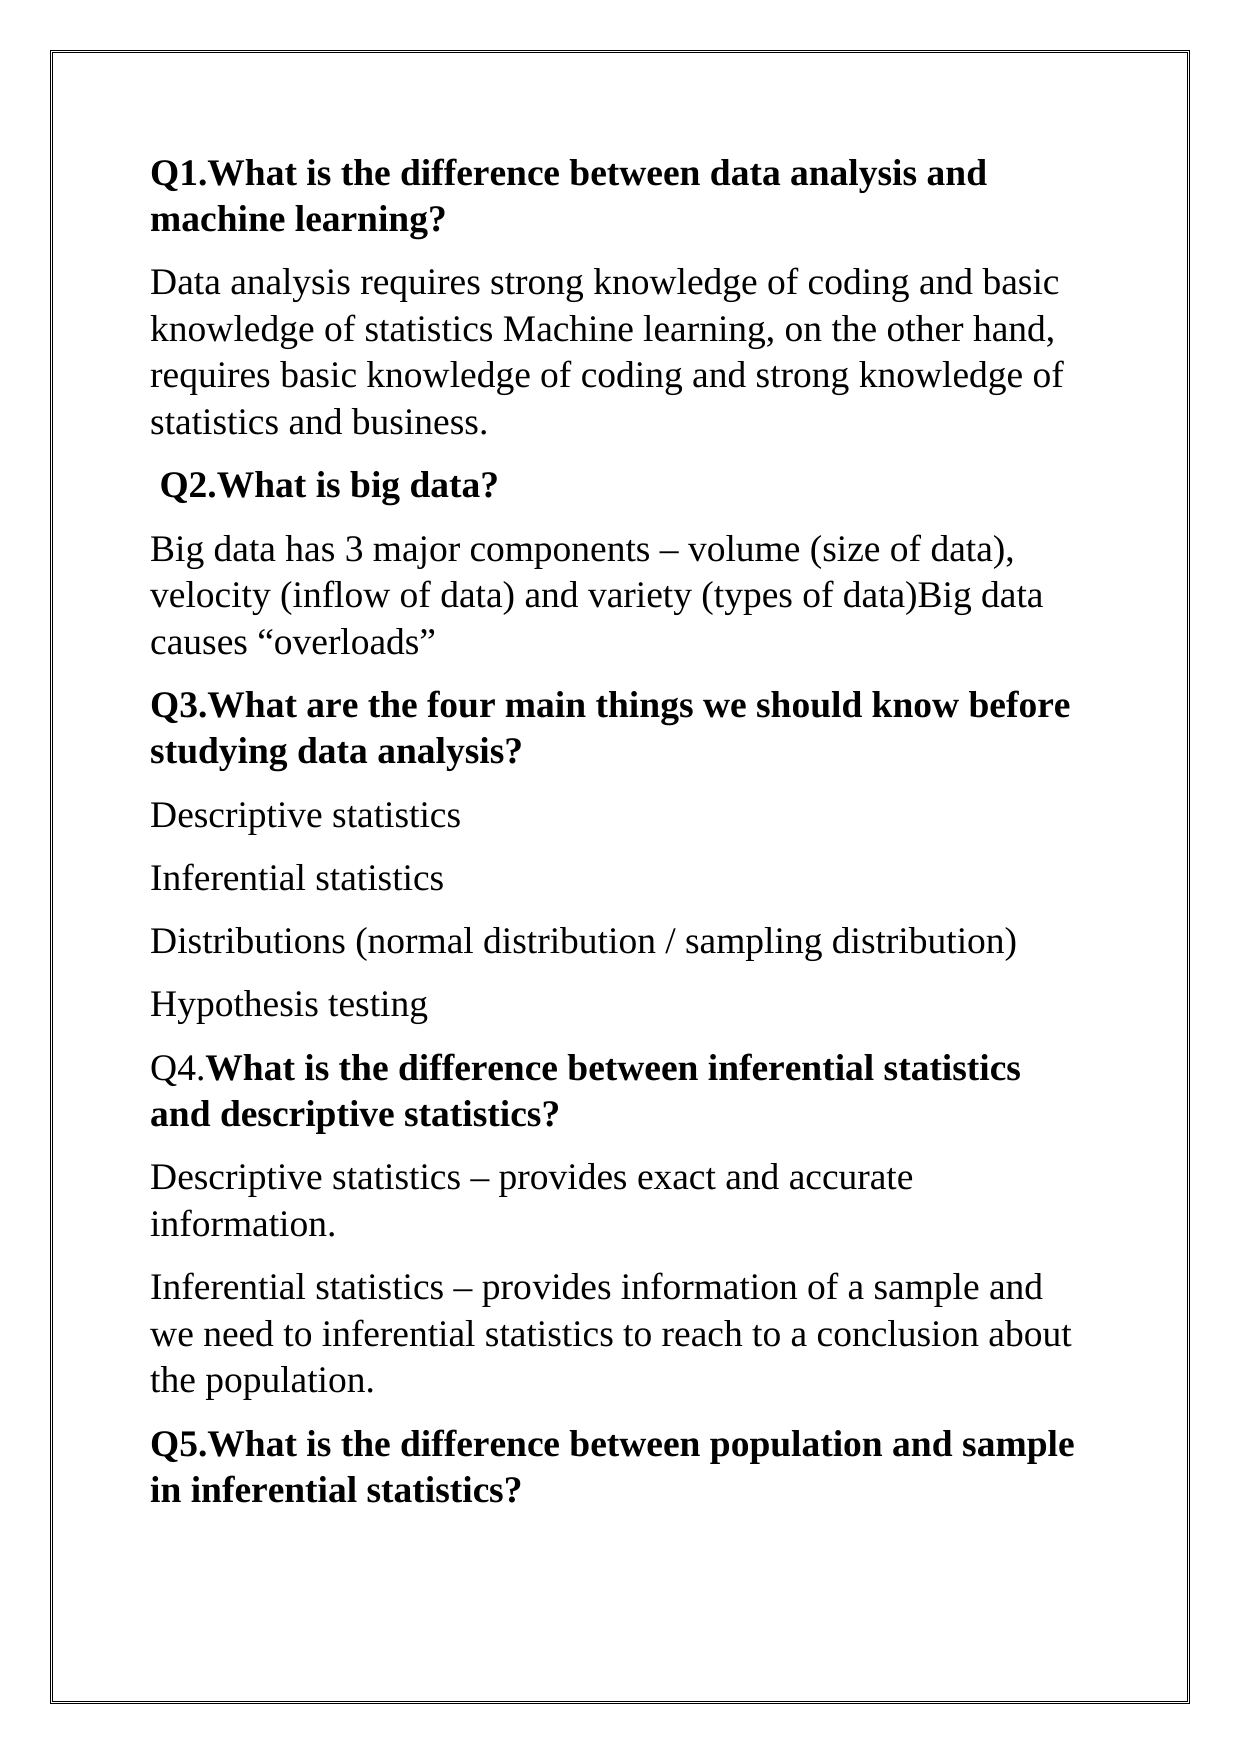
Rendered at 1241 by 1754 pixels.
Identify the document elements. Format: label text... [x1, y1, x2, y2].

text Inferential statistics – provides information of a sample and we need to inferential statistics to reach to a conclusion about the population. [150, 1264, 1090, 1401]
text Descriptive statistics – provides exact and accurate information. [150, 1155, 1090, 1244]
text Q5.What is the difference between population and sample in inferential statistics? [150, 1421, 1090, 1511]
text Inferential statistics [150, 855, 1090, 898]
text Q2.What is big data? [150, 463, 1090, 506]
text Descriptive statistics [150, 792, 1090, 835]
text Big data has 3 major components – volume (size of data), velocity (inflow of data) and variety (types of data)Big data causes “overloads” [150, 526, 1090, 662]
text Q3.What are the four main things we should know before studying data analysis? [150, 682, 1090, 772]
text Q1.What is the difference between data analysis and machine learning? [150, 150, 1090, 240]
text Distributions (normal distribution / sampling distribution) [150, 918, 1090, 962]
text Q4.What is the difference between inferential statistics and descriptive statistics? [150, 1045, 1090, 1135]
text Hypothesis testing [150, 982, 1090, 1025]
text Data analysis requires strong knowledge of coding and basic knowledge of statistics Machine learning, on the other hand, requires basic knowledge of coding and strong knowledge of statistics and business. [150, 260, 1090, 443]
